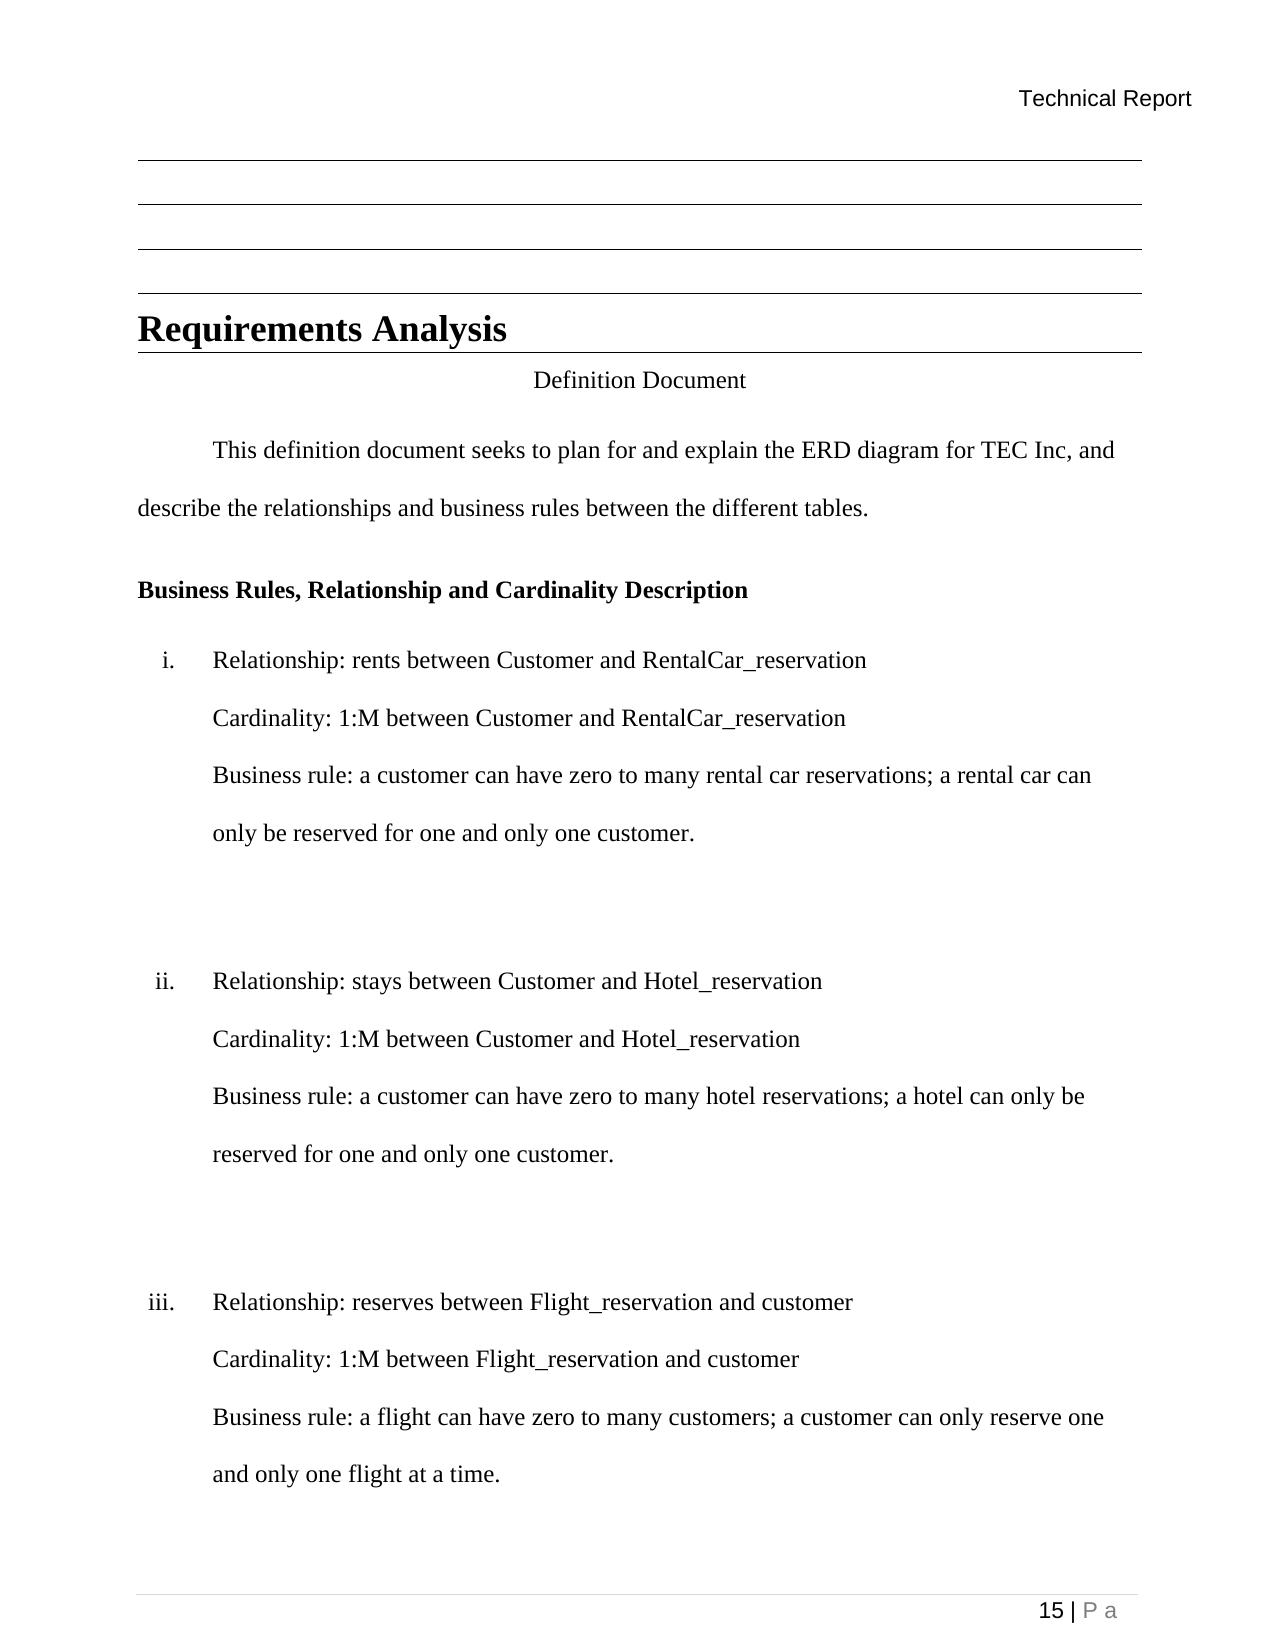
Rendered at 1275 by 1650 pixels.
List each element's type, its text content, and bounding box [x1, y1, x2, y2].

text Definition Document [137, 365, 1142, 394]
list Relationship: rents between Customer and RentalCar_reservation [175, 645, 1142, 674]
list Business rule: a customer can have zero to many hotel reservations; a hotel can only be reserved for one and only one customer. [212, 1081, 1142, 1167]
list Relationship: reserves between Flight_reservation and customer [175, 1287, 1142, 1316]
text Business Rules, Relationship and Cardinality Description [137, 575, 1142, 604]
list Business rule: a flight can have zero to many customers; a customer can only reserve one and only one flight at a time. [212, 1402, 1142, 1488]
list Cardinality: 1:M between Customer and RentalCar_reservation [212, 703, 1142, 732]
subtitle Requirements Analysis [137, 307, 1142, 353]
list Cardinality: 1:M between Customer and Hotel_reservation [212, 1024, 1142, 1052]
list Relationship: stays between Customer and Hotel_reservation [175, 966, 1142, 995]
list Business rule: a customer can have zero to many rental car reservations; a rental car can only be reserved for one and only one customer. [212, 760, 1142, 847]
text This definition document seeks to plan for and explain the ERD diagram for TEC Inc, and describe the relationships and business rules between the different tables. [137, 435, 1142, 522]
list Cardinality: 1:M between Flight_reservation and customer [212, 1344, 1142, 1373]
